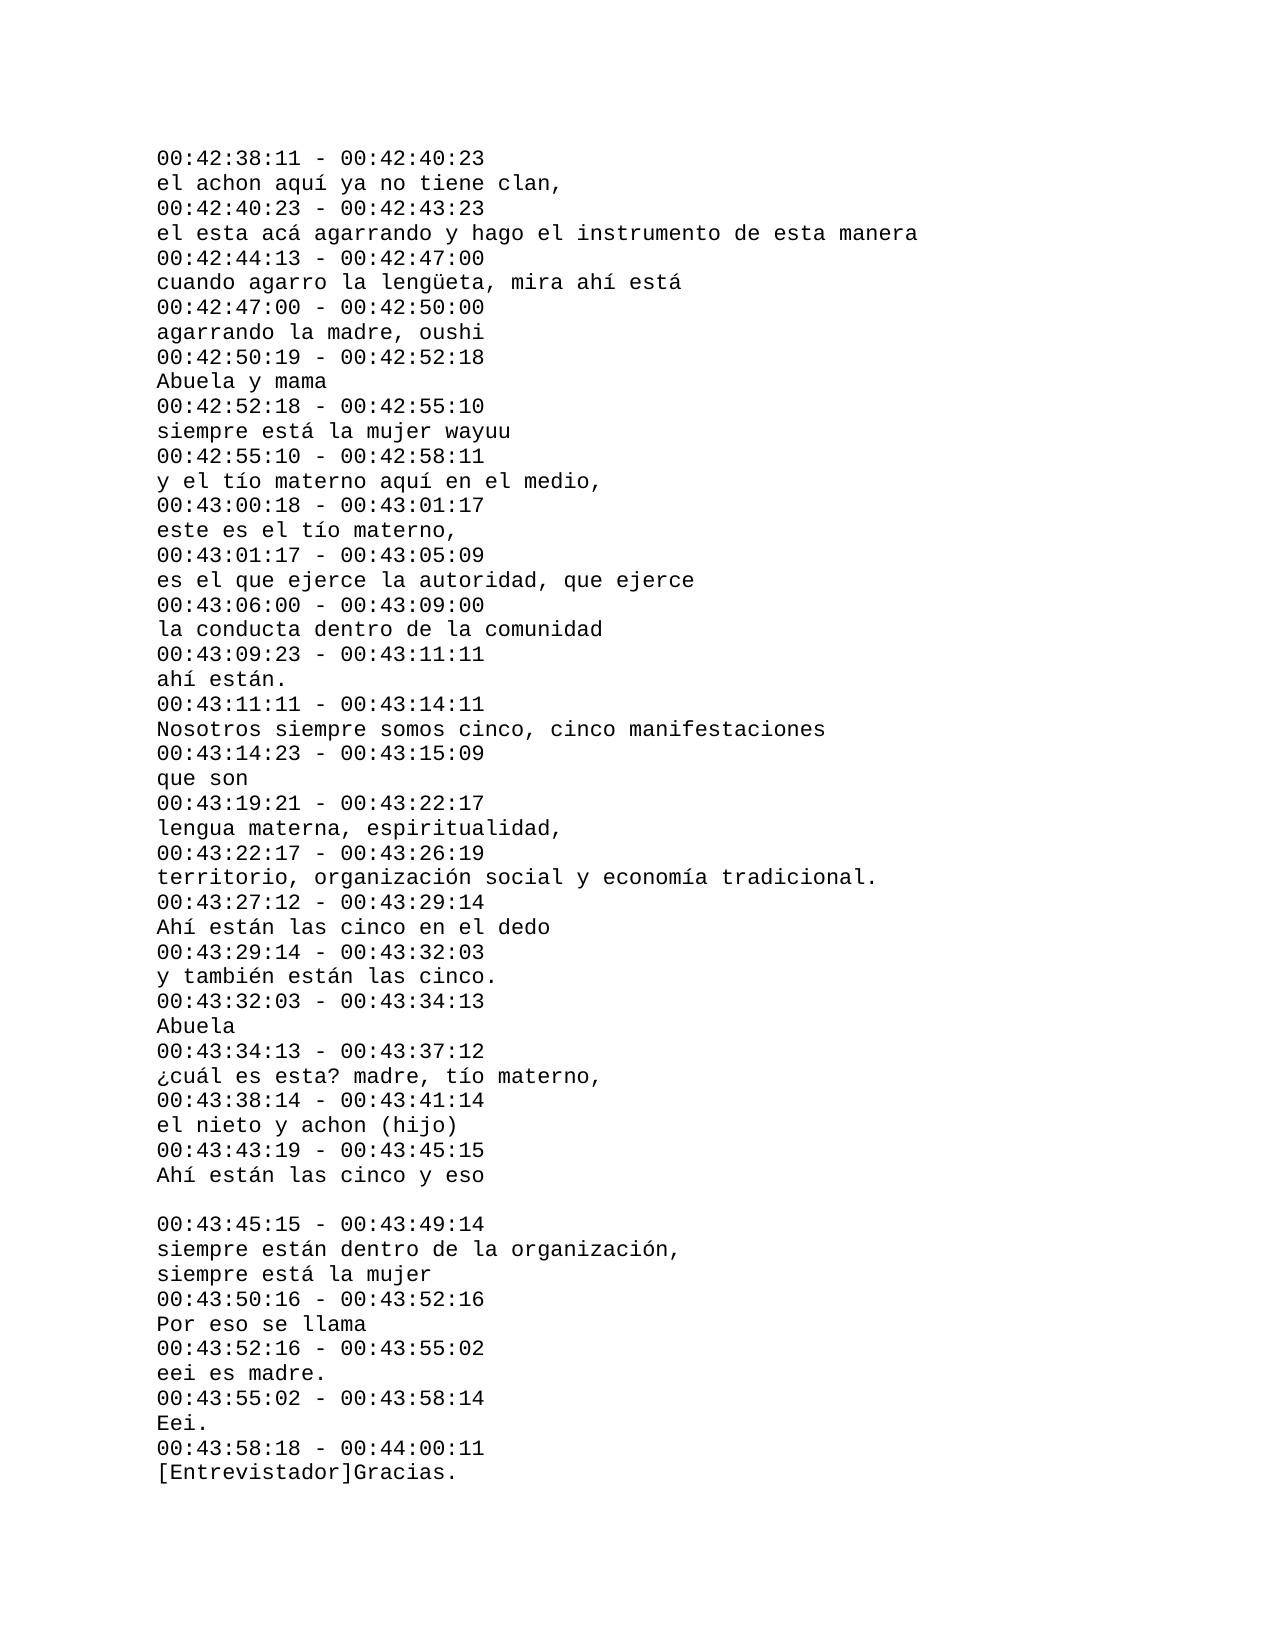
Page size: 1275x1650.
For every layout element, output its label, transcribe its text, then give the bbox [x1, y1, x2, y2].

text 00:42:40:23 - 00:42:43:23 [156, 197, 1118, 222]
text Ahí están las cinco y eso [156, 1164, 1118, 1189]
text y también están las cinco. [156, 966, 1118, 991]
text siempre están dentro de la organización, [156, 1238, 1118, 1263]
text 00:43:43:19 - 00:43:45:15 [156, 1139, 1118, 1164]
text ahí están. [156, 668, 1118, 693]
text 00:43:29:14 - 00:43:32:03 [156, 941, 1118, 966]
text 00:43:50:16 - 00:43:52:16 [156, 1288, 1118, 1313]
text siempre está la mujer [156, 1263, 1118, 1288]
text 00:43:32:03 - 00:43:34:13 [156, 991, 1118, 1015]
text 00:43:01:17 - 00:43:05:09 [156, 544, 1118, 569]
text cuando agarro la lengüeta, mira ahí está [156, 272, 1118, 296]
text 00:43:52:16 - 00:43:55:02 [156, 1338, 1118, 1362]
text Por eso se llama [156, 1313, 1118, 1338]
text 00:43:11:11 - 00:43:14:11 [156, 693, 1118, 718]
text el achon aquí ya no tiene clan, [156, 172, 1118, 197]
text el nieto y achon (hijo) [156, 1114, 1118, 1139]
text 00:42:55:10 - 00:42:58:11 [156, 445, 1118, 470]
text siempre está la mujer wayuu [156, 420, 1118, 445]
text 00:43:19:21 - 00:43:22:17 [156, 792, 1118, 817]
text 00:43:06:00 - 00:43:09:00 [156, 594, 1118, 619]
text agarrando la madre, oushi [156, 321, 1118, 346]
text este es el tío materno, [156, 519, 1118, 544]
text territorio, organización social y economía tradicional. [156, 867, 1118, 891]
text la conducta dentro de la comunidad [156, 619, 1118, 643]
text y el tío materno aquí en el medio, [156, 470, 1118, 495]
text es el que ejerce la autoridad, que ejerce [156, 569, 1118, 594]
text 00:43:38:14 - 00:43:41:14 [156, 1090, 1118, 1114]
text 00:43:55:02 - 00:43:58:14 [156, 1387, 1118, 1412]
text que son [156, 767, 1118, 792]
text 00:43:09:23 - 00:43:11:11 [156, 643, 1118, 668]
text Eei. [156, 1412, 1118, 1437]
text 00:42:50:19 - 00:42:52:18 [156, 346, 1118, 371]
text eei es madre. [156, 1362, 1118, 1387]
text 00:42:44:13 - 00:42:47:00 [156, 247, 1118, 272]
text 00:43:58:18 - 00:44:00:11 [156, 1437, 1118, 1462]
text 00:43:22:17 - 00:43:26:19 [156, 842, 1118, 867]
text Abuela y mama [156, 371, 1118, 396]
text [Entrevistador]Gracias. [156, 1462, 1118, 1486]
text 00:43:34:13 - 00:43:37:12 [156, 1040, 1118, 1065]
text lengua materna, espiritualidad, [156, 817, 1118, 842]
text 00:42:47:00 - 00:42:50:00 [156, 296, 1118, 321]
text 00:43:00:18 - 00:43:01:17 [156, 495, 1118, 519]
text Nosotros siempre somos cinco, cinco manifestaciones [156, 718, 1118, 743]
text 00:43:45:15 - 00:43:49:14 [156, 1214, 1118, 1238]
text 00:42:38:11 - 00:42:40:23 [156, 148, 1118, 172]
text 00:43:14:23 - 00:43:15:09 [156, 743, 1118, 767]
text Ahí están las cinco en el dedo [156, 916, 1118, 941]
text 00:42:52:18 - 00:42:55:10 [156, 396, 1118, 420]
text 00:43:27:12 - 00:43:29:14 [156, 891, 1118, 916]
text el esta acá agarrando y hago el instrumento de esta manera [156, 222, 1118, 247]
text ¿cuál es esta? madre, tío materno, [156, 1065, 1118, 1090]
text Abuela [156, 1015, 1118, 1040]
